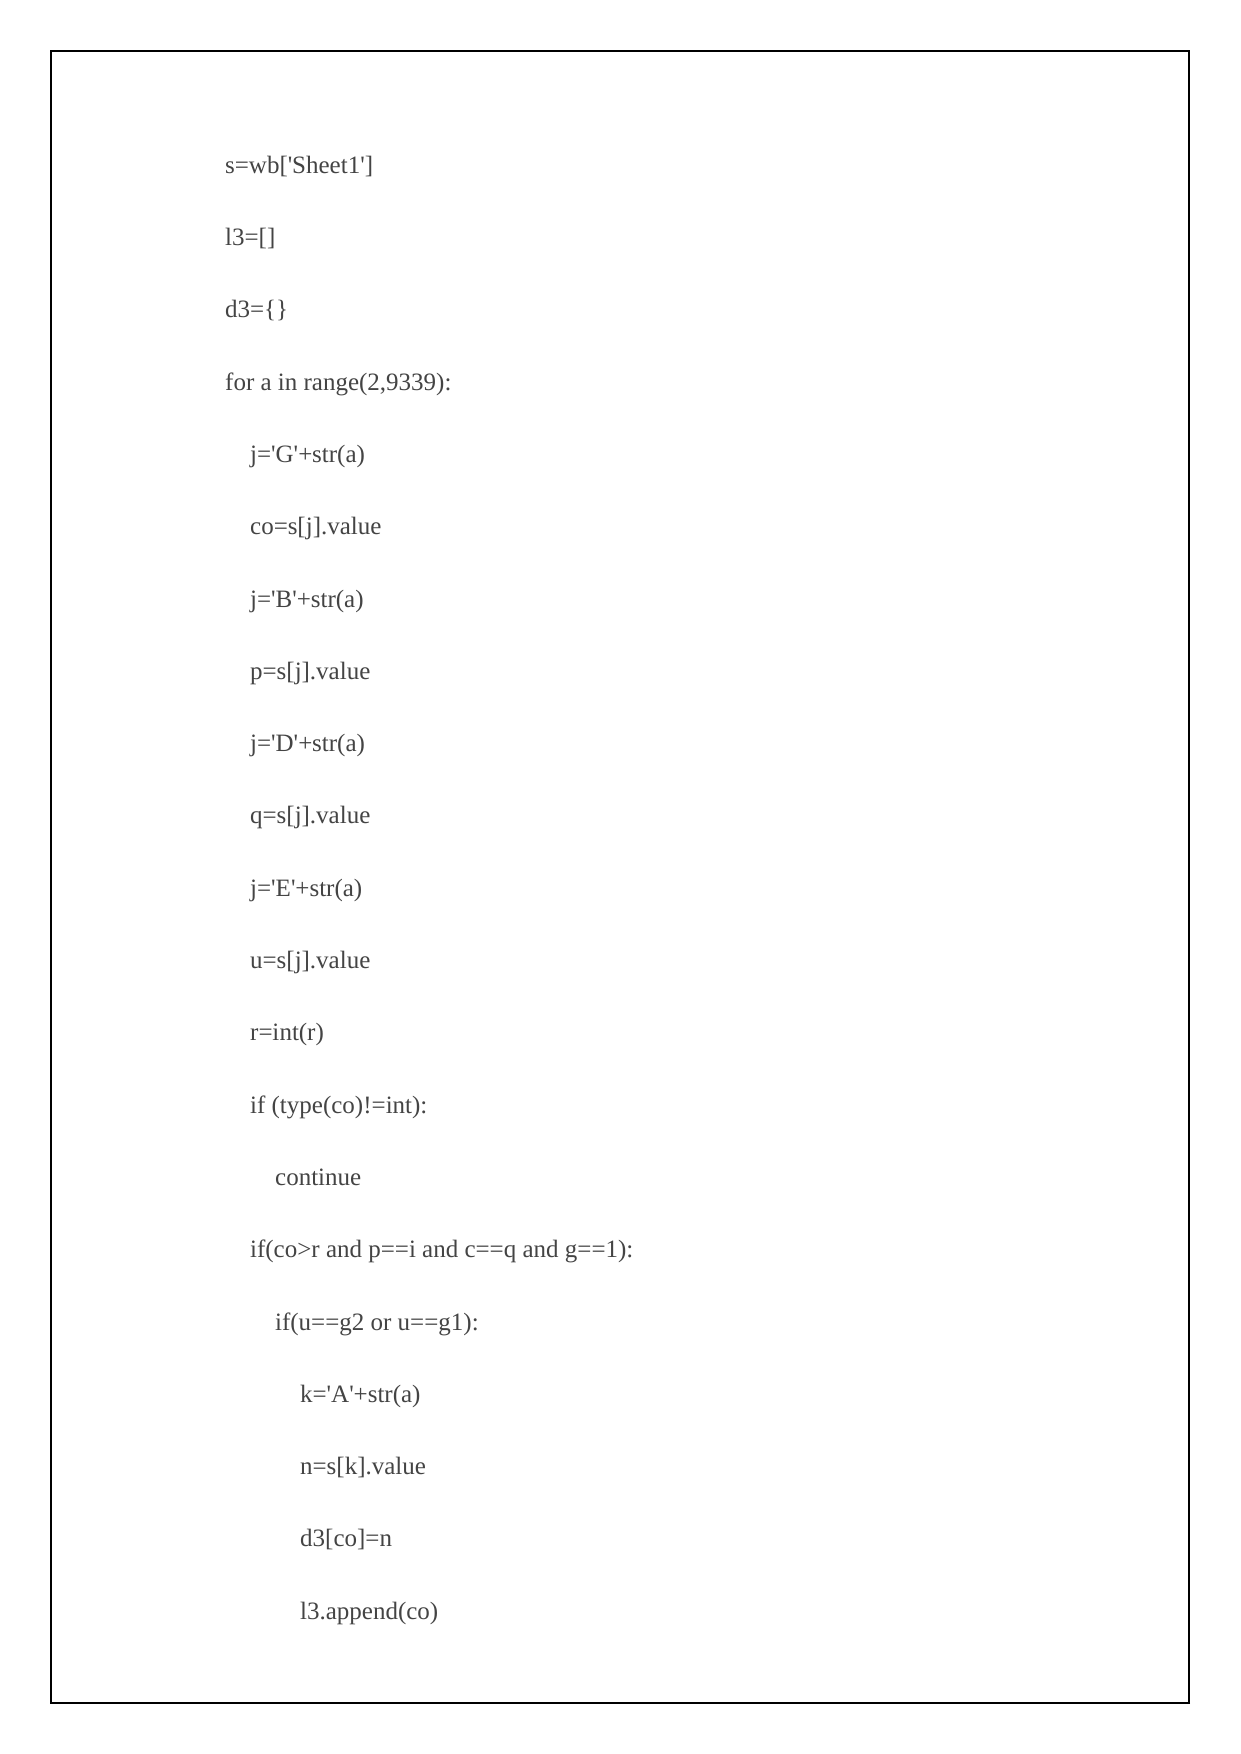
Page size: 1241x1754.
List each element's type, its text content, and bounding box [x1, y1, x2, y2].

text for a in range(2,9339): [150, 367, 1152, 396]
text j='E'+str(a) [150, 873, 1152, 902]
text l3.append(co) [150, 1596, 1152, 1624]
text d3={} [150, 294, 1152, 323]
text if(u==g2 or u==g1): [150, 1307, 1152, 1335]
text l3=[] [150, 222, 1152, 251]
text if (type(co)!=int): [150, 1090, 1152, 1118]
text continue [150, 1162, 1152, 1191]
text q=s[j].value [150, 801, 1152, 829]
text s=wb['Sheet1'] [150, 150, 1152, 179]
text r=int(r) [150, 1017, 1152, 1046]
text j='B'+str(a) [150, 584, 1152, 612]
text if(co>r and p==i and c==q and g==1): [150, 1234, 1152, 1263]
text co=s[j].value [150, 511, 1152, 540]
text j='G'+str(a) [150, 439, 1152, 468]
text n=s[k].value [150, 1451, 1152, 1480]
text d3[co]=n [150, 1523, 1152, 1552]
text u=s[j].value [150, 945, 1152, 974]
text k='A'+str(a) [150, 1379, 1152, 1408]
text p=s[j].value [150, 656, 1152, 685]
text j='D'+str(a) [150, 728, 1152, 757]
